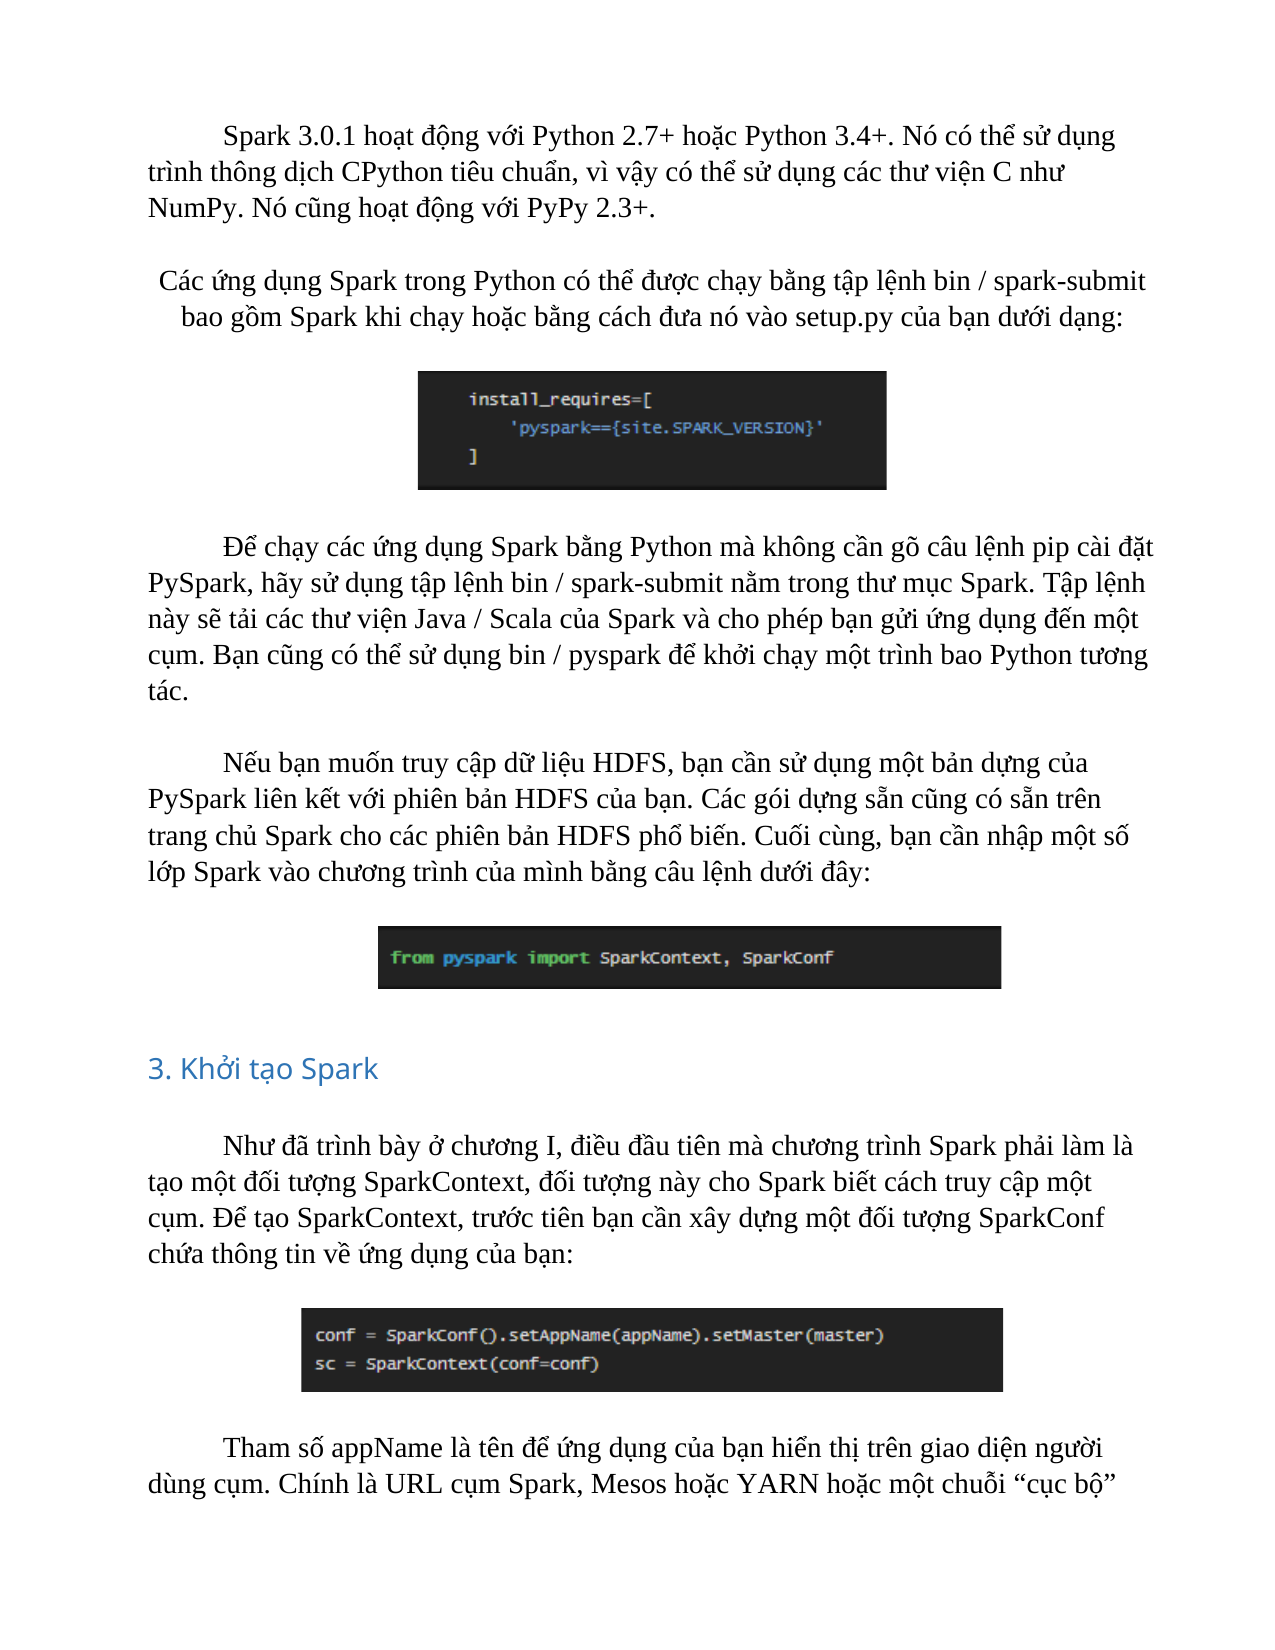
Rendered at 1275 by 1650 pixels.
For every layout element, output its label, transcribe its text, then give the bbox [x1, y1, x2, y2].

picture [378, 926, 1002, 989]
text Spark 3.0.1 hoạt động với Python 2.7+ hoặc Python 3.4+. Nó có thể sử dụng trình thông dịch CPython tiêu chuẩn, vì vậy có thể sử dụng các thư viện C như NumPy. Nó cũng hoạt động với PyPy 2.3+. [148, 118, 1157, 224]
picture [417, 371, 887, 490]
text Các ứng dụng Spark trong Python có thể được chạy bằng tập lệnh bin / spark-submit bao gồm Spark khi chạy hoặc bằng cách đưa nó vào setup.py của bạn dưới dạng: [148, 263, 1157, 332]
subtitle 3. Khởi tạo Spark [148, 1049, 1157, 1088]
text Để chạy các ứng dụng Spark bằng Python mà không cần gõ câu lệnh pip cài đặt PySpark, hãy sử dụng tập lệnh bin / spark-submit nằm trong thư mục Spark. Tập lệnh này sẽ tải các thư viện Java / Scala của Spark và cho phép bạn gửi ứng dụng đến một cụm. Bạn cũng có thể sử dụng bin / pyspark để khởi chạy một trình bao Python tương tác. [148, 529, 1157, 707]
picture [301, 1308, 1004, 1392]
text Nếu bạn muốn truy cập dữ liệu HDFS, bạn cần sử dụng một bản dựng của PySpark liên kết với phiên bản HDFS của bạn. Các gói dựng sẵn cũng có sẵn trên trang chủ Spark cho các phiên bản HDFS phổ biến. Cuối cùng, bạn cần nhập một số lớp Spark vào chương trình của mình bằng câu lệnh dưới đây: [148, 746, 1157, 887]
text Như đã trình bày ở chương I, điều đầu tiên mà chương trình Spark phải làm là tạo một đối tượng SparkContext, đối tượng này cho Spark biết cách truy cập một cụm. Để tạo SparkContext, trước tiên bạn cần xây dựng một đối tượng SparkConf chứa thông tin về ứng dụng của bạn: [148, 1128, 1157, 1269]
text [148, 1430, 1157, 1499]
